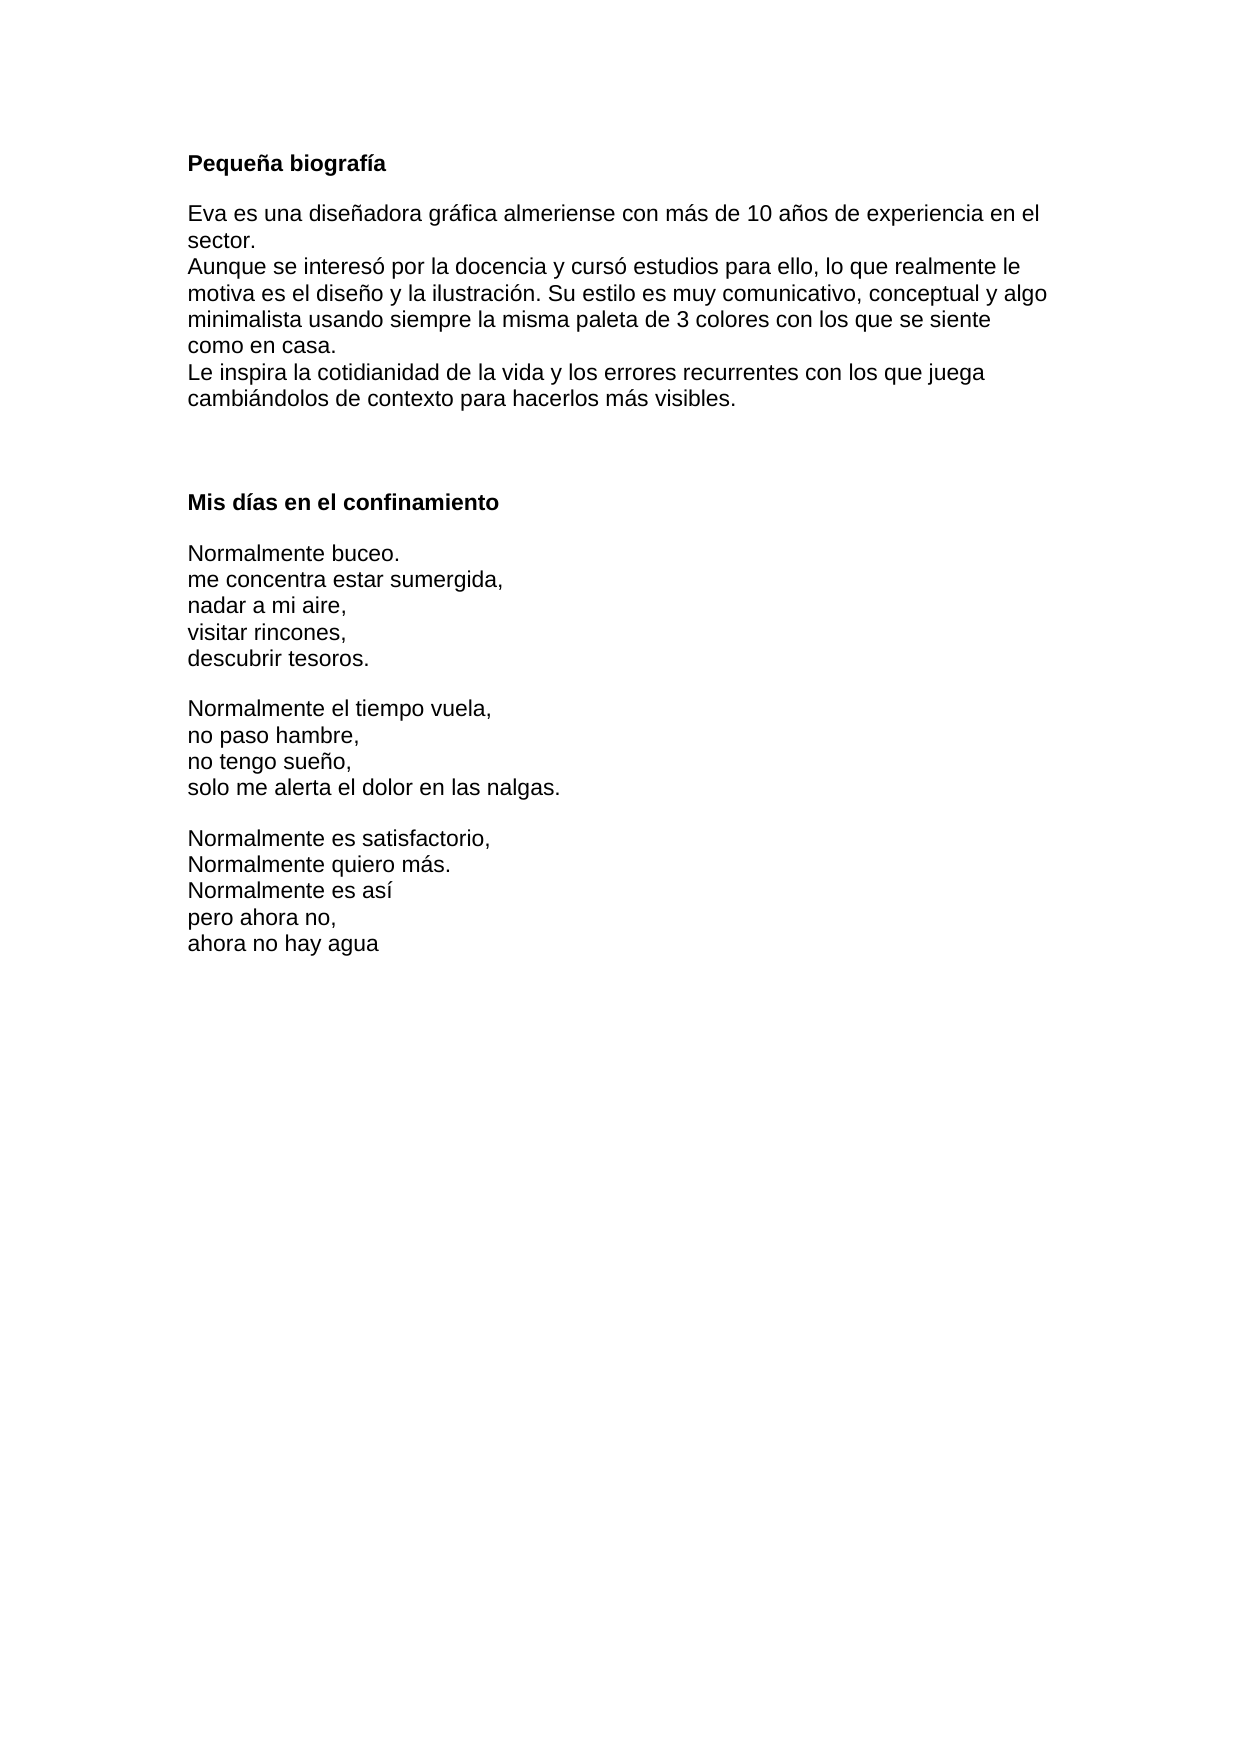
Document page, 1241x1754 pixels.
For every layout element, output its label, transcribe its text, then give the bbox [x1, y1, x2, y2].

text Normalmente buceo. [187, 539, 1053, 566]
text Mis días en el confinamiento [187, 489, 1053, 515]
text Aunque se interesó por la docencia y cursó estudios para ello, lo que realmente le motiva es el diseño y la ilustración. Su estilo es muy comunicativo, conceptual y algo minimalista usando siempre la misma paleta de 3 colores con los que se siente como en casa. [187, 253, 1053, 358]
text Normalmente el tiempo vuela, [187, 695, 1053, 722]
text nadar a mi aire, [187, 592, 1053, 618]
text pero ahora no, [187, 904, 1053, 930]
text ahora no hay agua [187, 930, 1053, 957]
text descubrir tesoros. [187, 645, 1053, 671]
text Le inspira la cotidianidad de la vida y los errores recurrentes con los que juega cambiándolos de contexto para hacerlos más visibles. [187, 358, 1053, 411]
text no tengo sueño, [187, 748, 1053, 774]
text solo me alerta el dolor en las nalgas. [187, 774, 1053, 801]
text me concentra estar sumergida, [187, 566, 1053, 592]
text Pequeña biografía [187, 150, 1053, 176]
text Normalmente es así [187, 877, 1053, 904]
text no paso hambre, [187, 722, 1053, 748]
text Eva es una diseñadora gráfica almeriense con más de 10 años de experiencia en el sector. [187, 200, 1053, 253]
text Normalmente quiero más. [187, 851, 1053, 877]
text visitar rincones, [187, 618, 1053, 645]
text Normalmente es satisfactorio, [187, 825, 1053, 851]
